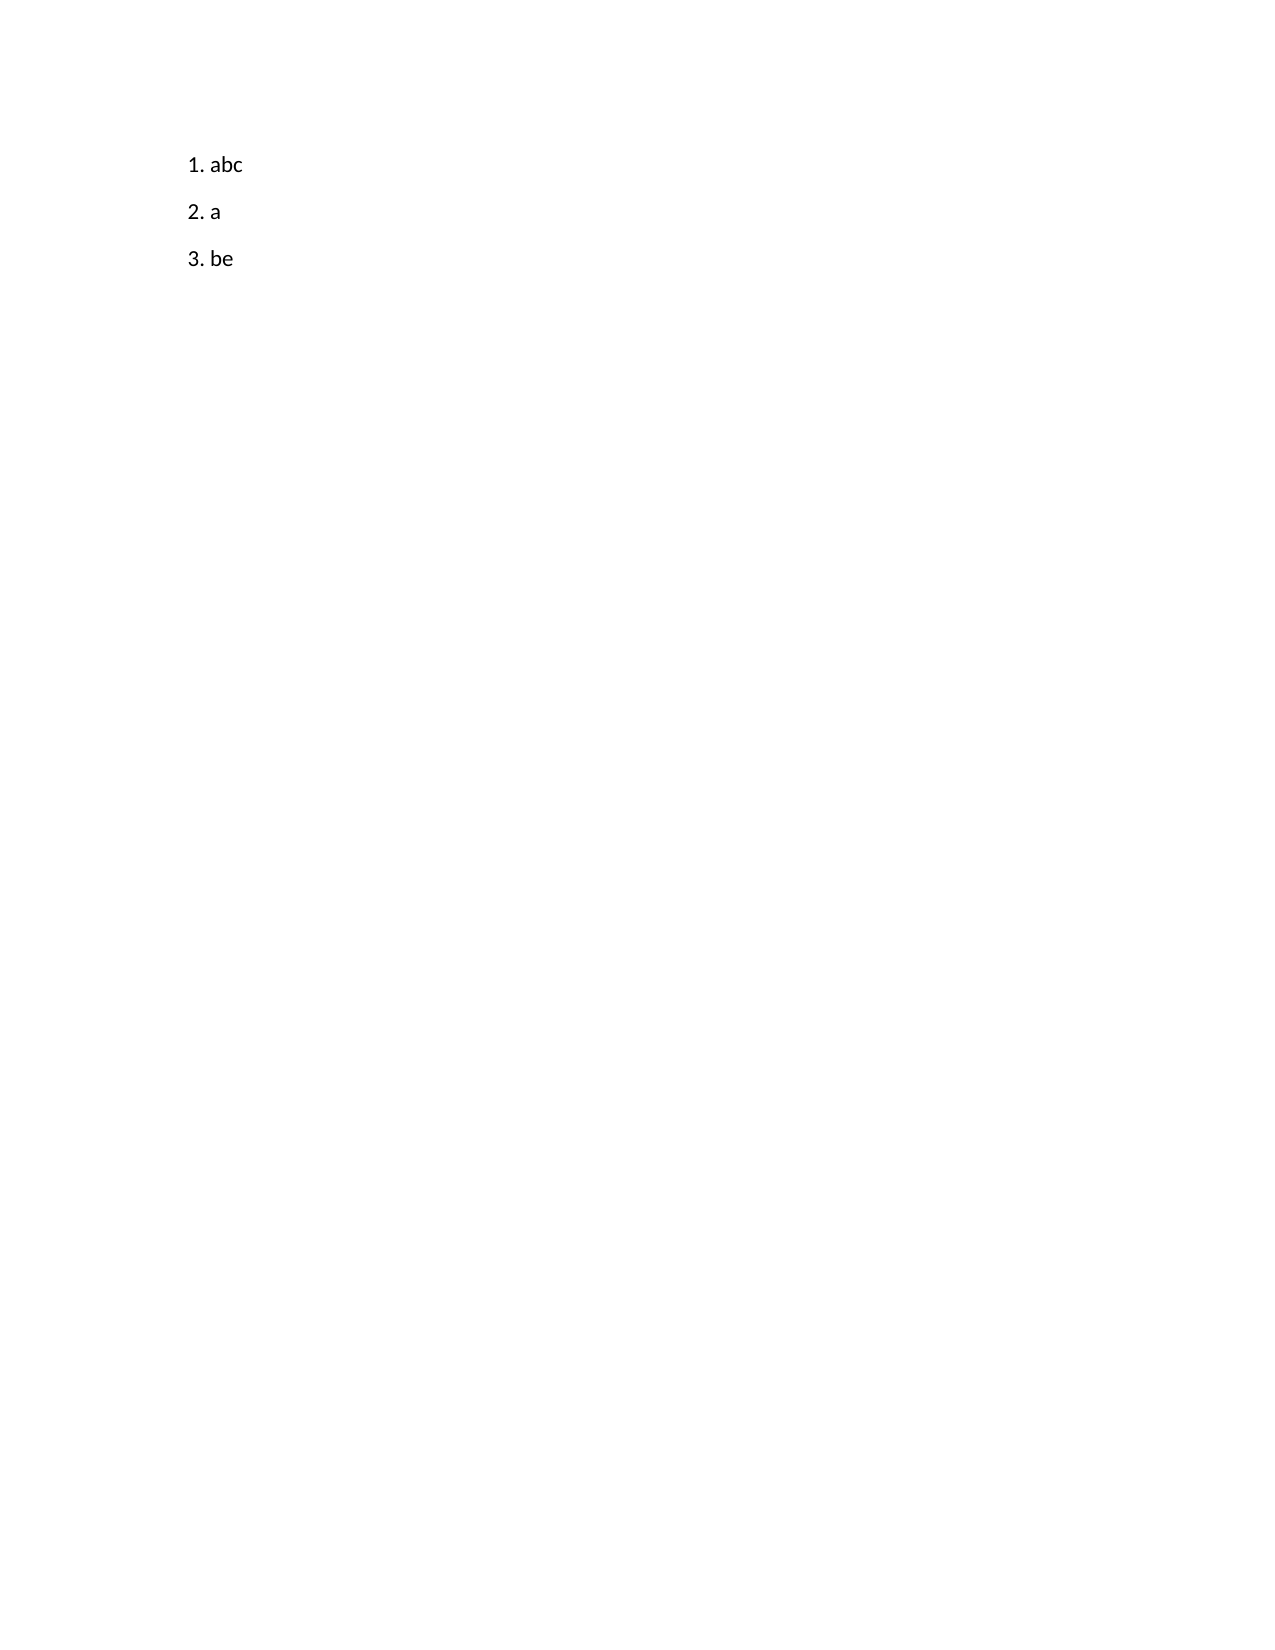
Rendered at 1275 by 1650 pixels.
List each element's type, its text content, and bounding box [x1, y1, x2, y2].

text 2. a [187, 197, 1087, 225]
text 3. be [187, 244, 1087, 272]
text 1. abc [187, 150, 1087, 178]
